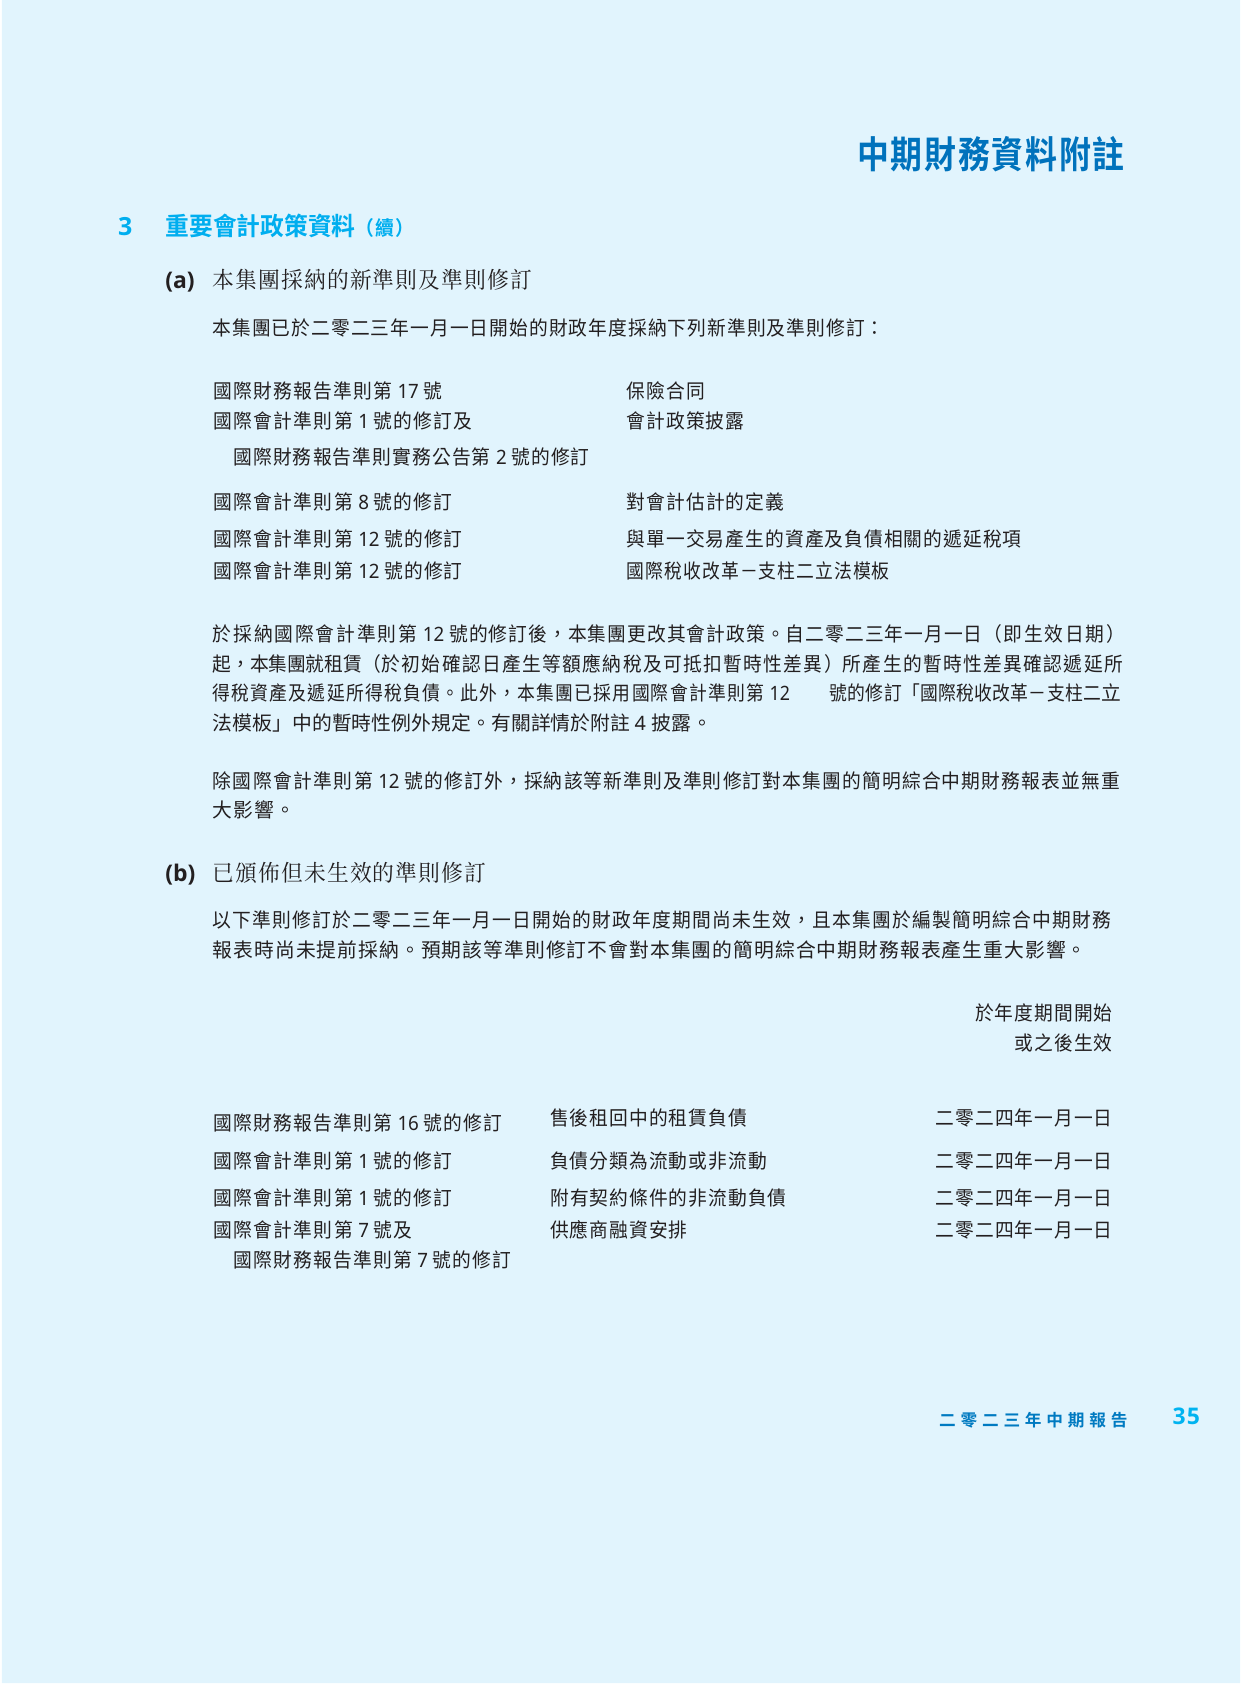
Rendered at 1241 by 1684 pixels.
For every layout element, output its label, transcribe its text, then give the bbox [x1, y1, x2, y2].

subtitle 已頒佈但未生效的準則修訂 [165, 855, 1219, 888]
list 重要會計政策資料（續） [118, 206, 1219, 243]
subtitle 中期財務資料附註 [23, 124, 1124, 179]
text 於採納國際會計準則第12 號的修訂後，本集團更改其會計政策。自二零二三年一月一日（即生效日期） 起，本集團就租賃（於初始確認日產生等額應納稅及可抵扣暫時性差異）所產生的暫時性差異確認遞延所得稅資產及遞延所得稅負債。此外，本集團已採用國際會計準則第12 號的修訂「國際稅收改革－支柱二立法模板」中的暫時性例外規定。有關詳情於附註4 披露。 [212, 619, 1133, 736]
text 本集團已於二零二三年一月一日開始的財政年度採納下列新準則及準則修訂： [212, 312, 1219, 341]
text 二零二三年中期報告 35 [939, 1400, 1219, 1433]
text 以下準則修訂於二零二三年一月一日開始的財政年度期間尚未生效，且本集團於編製簡明綜合中期財務報表時尚未提前採納。預期該等準則修訂不會對本集團的簡明綜合中期財務報表產生重大影響。 [212, 905, 1124, 963]
subtitle 本集團採納的新準則及準則修訂 [165, 262, 1219, 295]
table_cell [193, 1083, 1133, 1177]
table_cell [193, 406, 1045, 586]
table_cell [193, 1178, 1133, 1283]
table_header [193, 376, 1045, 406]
text 除國際會計準則第12 號的修訂外，採納該等新準則及準則修訂對本集團的簡明綜合中期財務報表並無重大影響。 [212, 765, 1124, 824]
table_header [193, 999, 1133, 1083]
